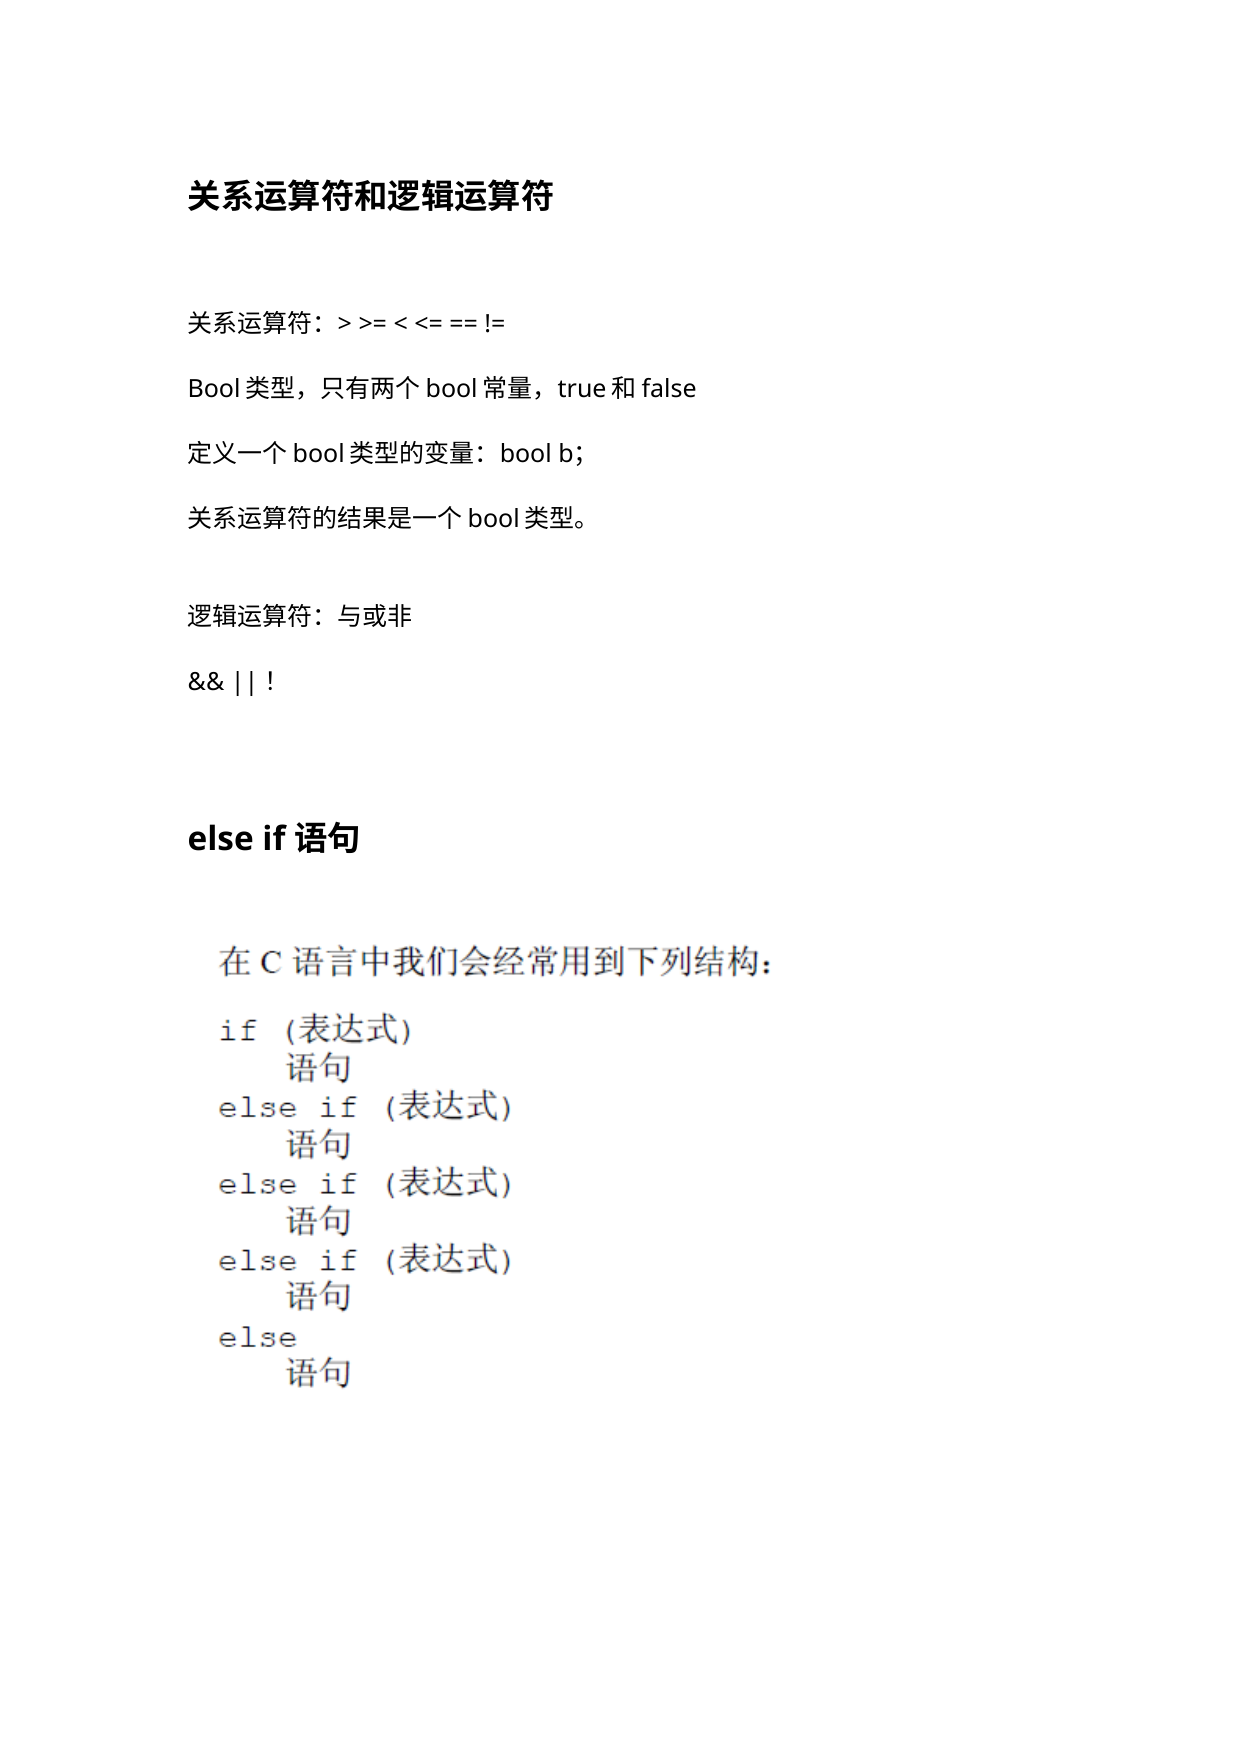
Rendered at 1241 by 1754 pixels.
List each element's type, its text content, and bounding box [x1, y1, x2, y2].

text 逻辑运算符：与或非 [187, 582, 1053, 647]
text Bool类型，只有两个bool常量，true和false [187, 354, 1053, 419]
picture [187, 931, 989, 1419]
subtitle else if 语句 [187, 804, 1053, 869]
subtitle 关系运算符和逻辑运算符 [187, 162, 1053, 227]
text 关系运算符的结果是一个bool类型。 [187, 484, 1053, 549]
text && || ！ [187, 647, 1053, 712]
text 定义一个bool类型的变量：bool b； [187, 419, 1053, 484]
text 关系运算符：> >= < <= == != [187, 289, 1053, 354]
